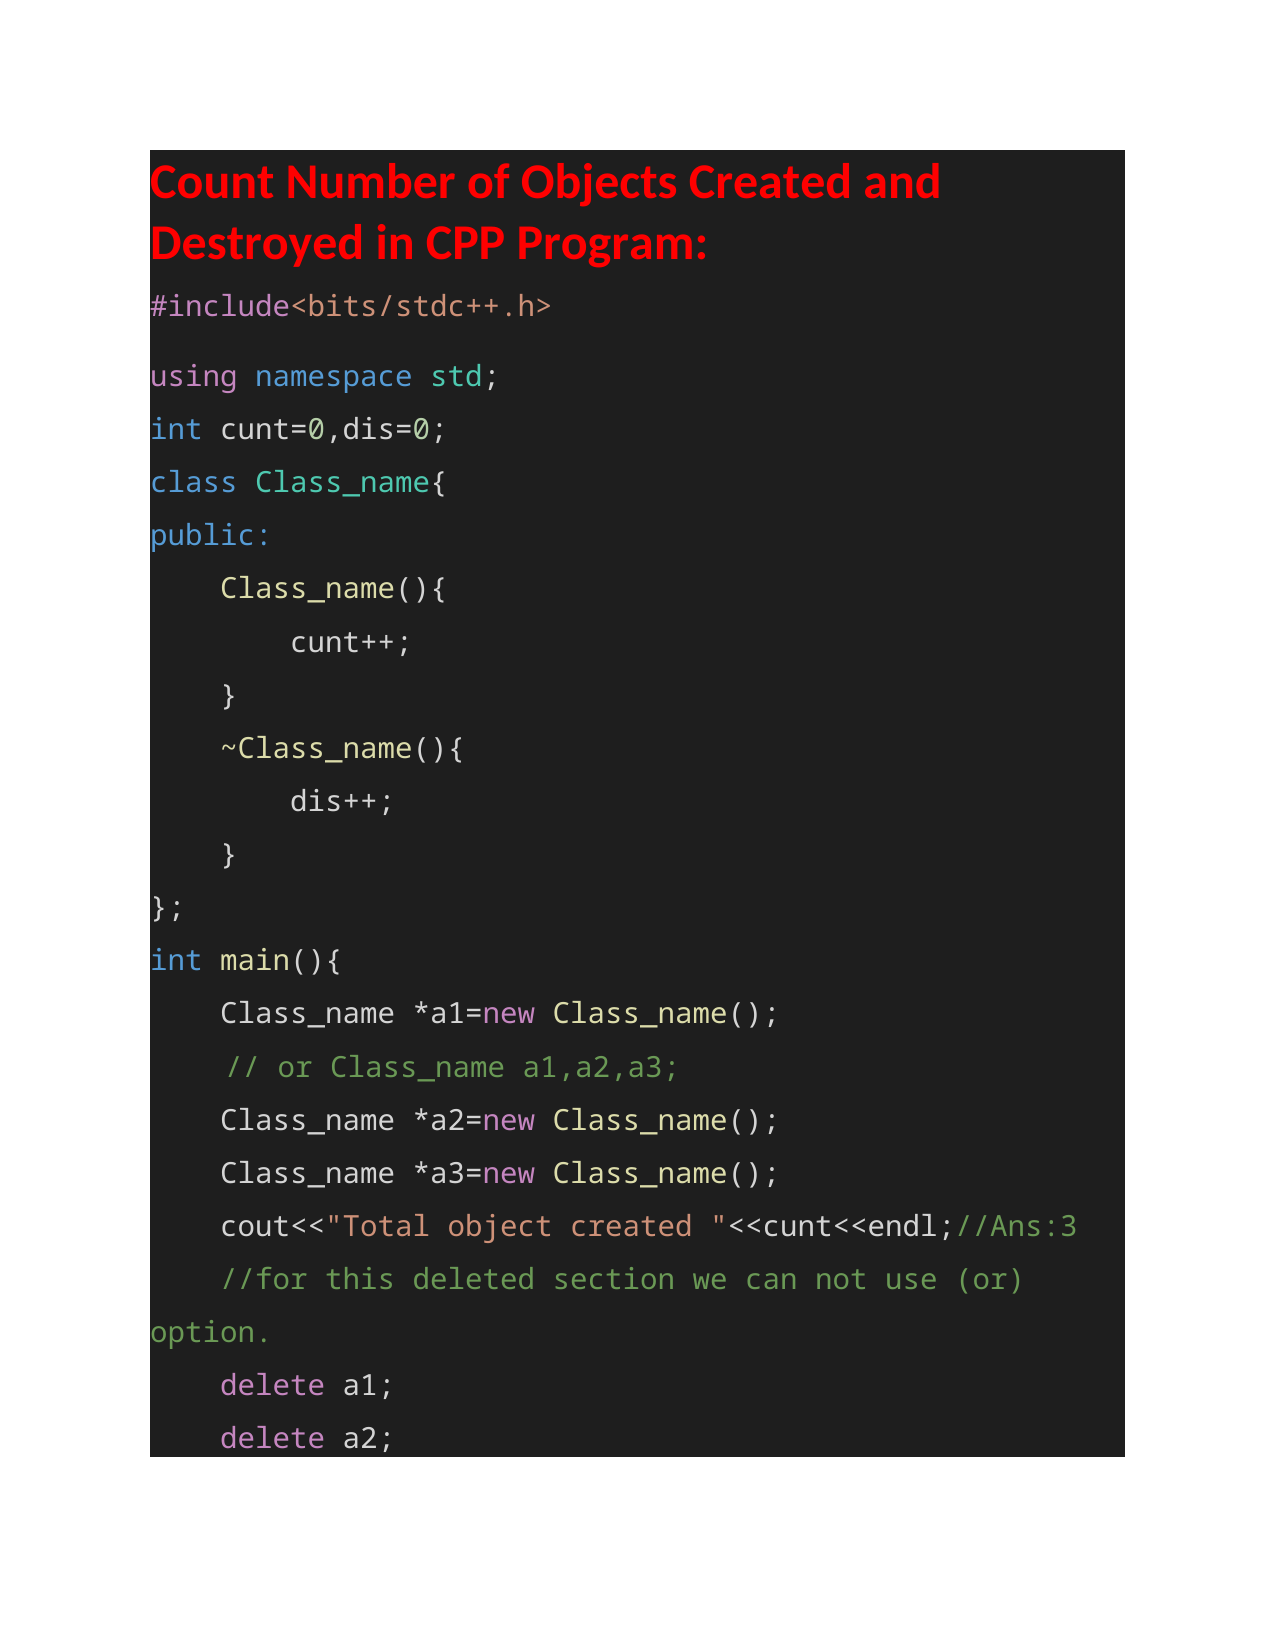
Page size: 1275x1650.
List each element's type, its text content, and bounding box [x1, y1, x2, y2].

text delete a2; [150, 1404, 1125, 1457]
text //for this deleted section we can not use (or) option. [150, 1245, 1125, 1351]
text Class_name *a3=new Class_name(); [150, 1139, 1125, 1192]
text cunt++; [150, 607, 1125, 661]
text using namespace std; [150, 342, 1125, 395]
text ~Class_name(){ [150, 714, 1125, 767]
text delete a1; [150, 1351, 1125, 1404]
text cout<<"Total object created "<<cunt<<endl;//Ans:3 [150, 1192, 1125, 1245]
text } [150, 661, 1125, 714]
text int main(){ [150, 926, 1125, 979]
text Class_name *a1=new Class_name(); [150, 979, 1125, 1032]
text Class_name(){ [150, 554, 1125, 607]
text } [150, 820, 1125, 873]
text public: [150, 501, 1125, 554]
text int cunt=0,dis=0; [150, 395, 1125, 448]
text Count Number of Objects Created and Destroyed in CPP Program: #include<bits/stdc++.h> [150, 150, 1125, 325]
text class Class_name{ [150, 448, 1125, 501]
text Class_name *a2=new Class_name(); [150, 1086, 1125, 1139]
text }; [150, 873, 1125, 926]
text // or Class_name a1,a2,a3; [150, 1032, 1125, 1086]
text dis++; [150, 767, 1125, 820]
